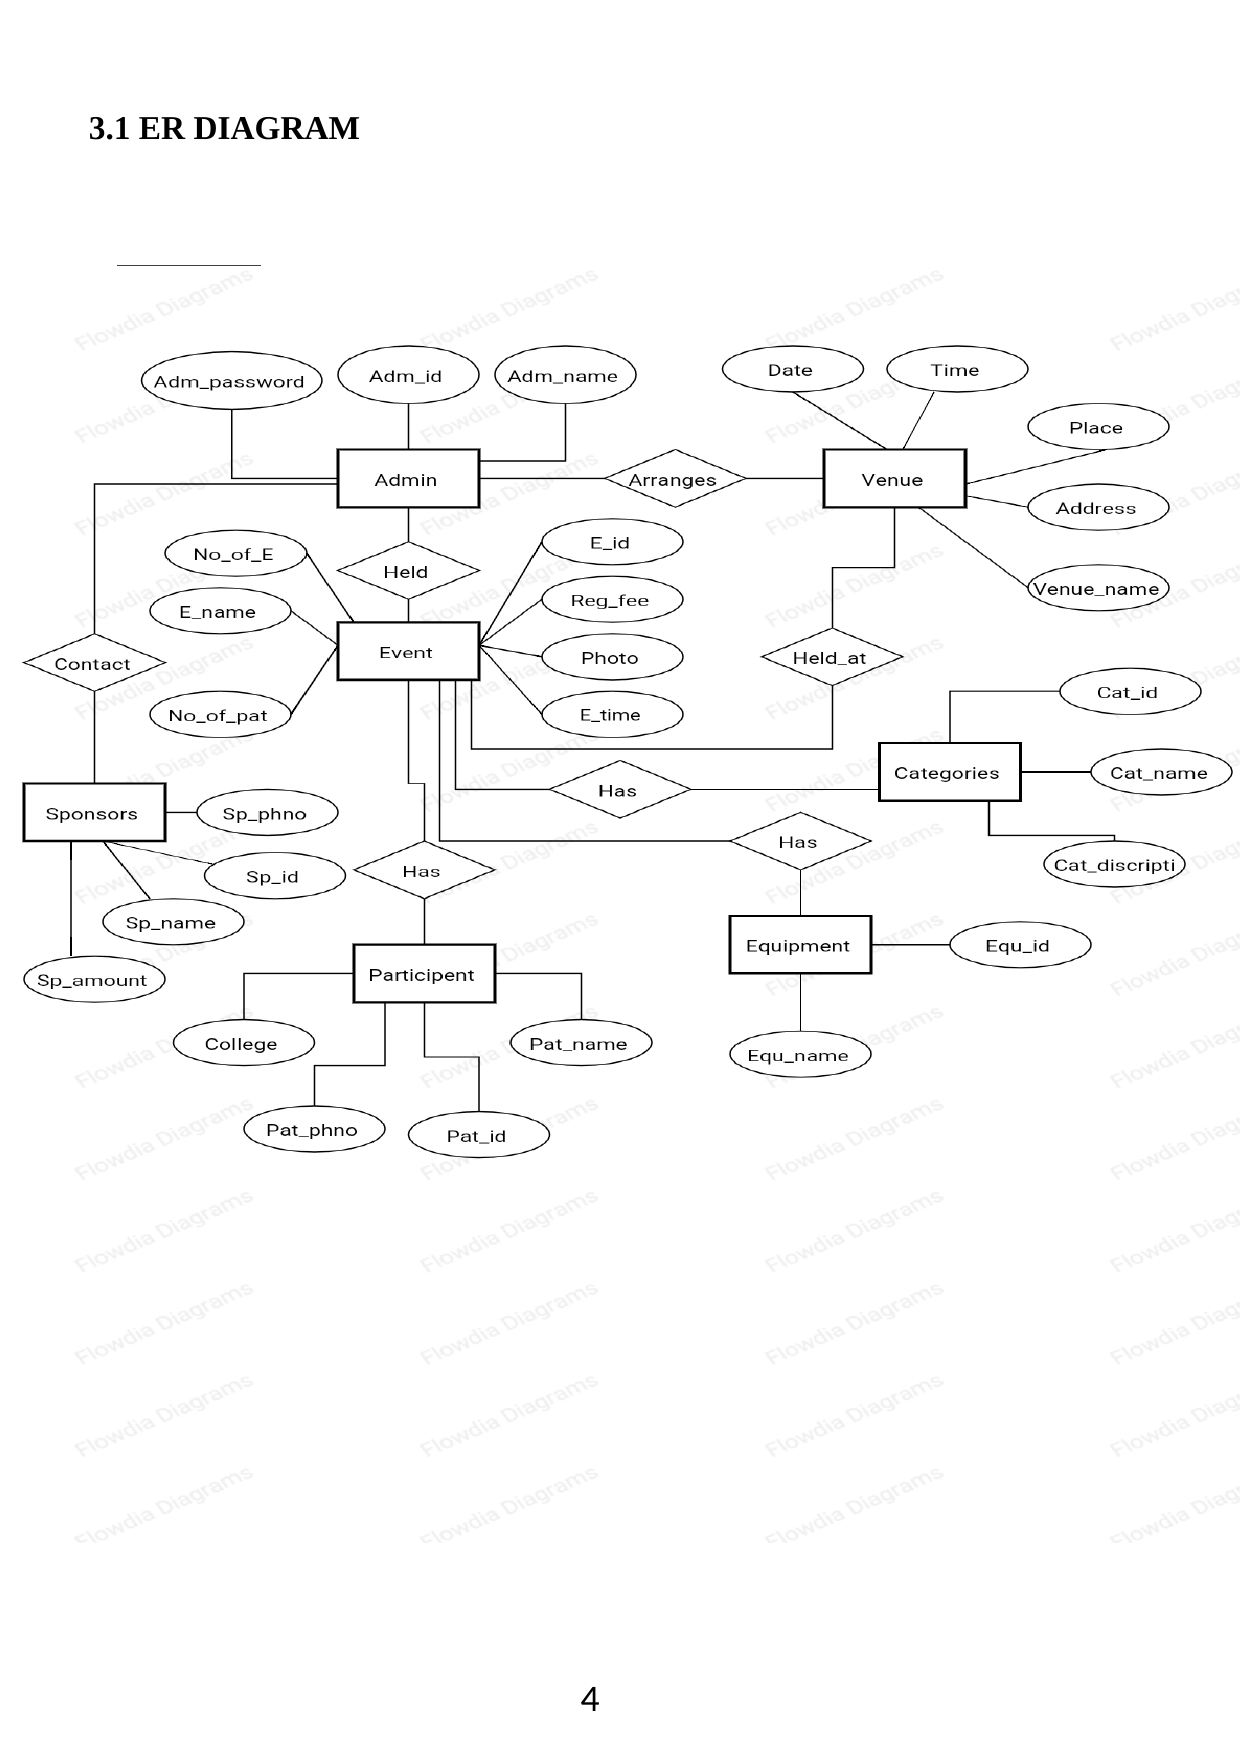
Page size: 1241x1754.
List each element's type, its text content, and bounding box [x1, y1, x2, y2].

text 3.1 ER DIAGRAM [89, 108, 1181, 146]
picture [9, 265, 1240, 1543]
